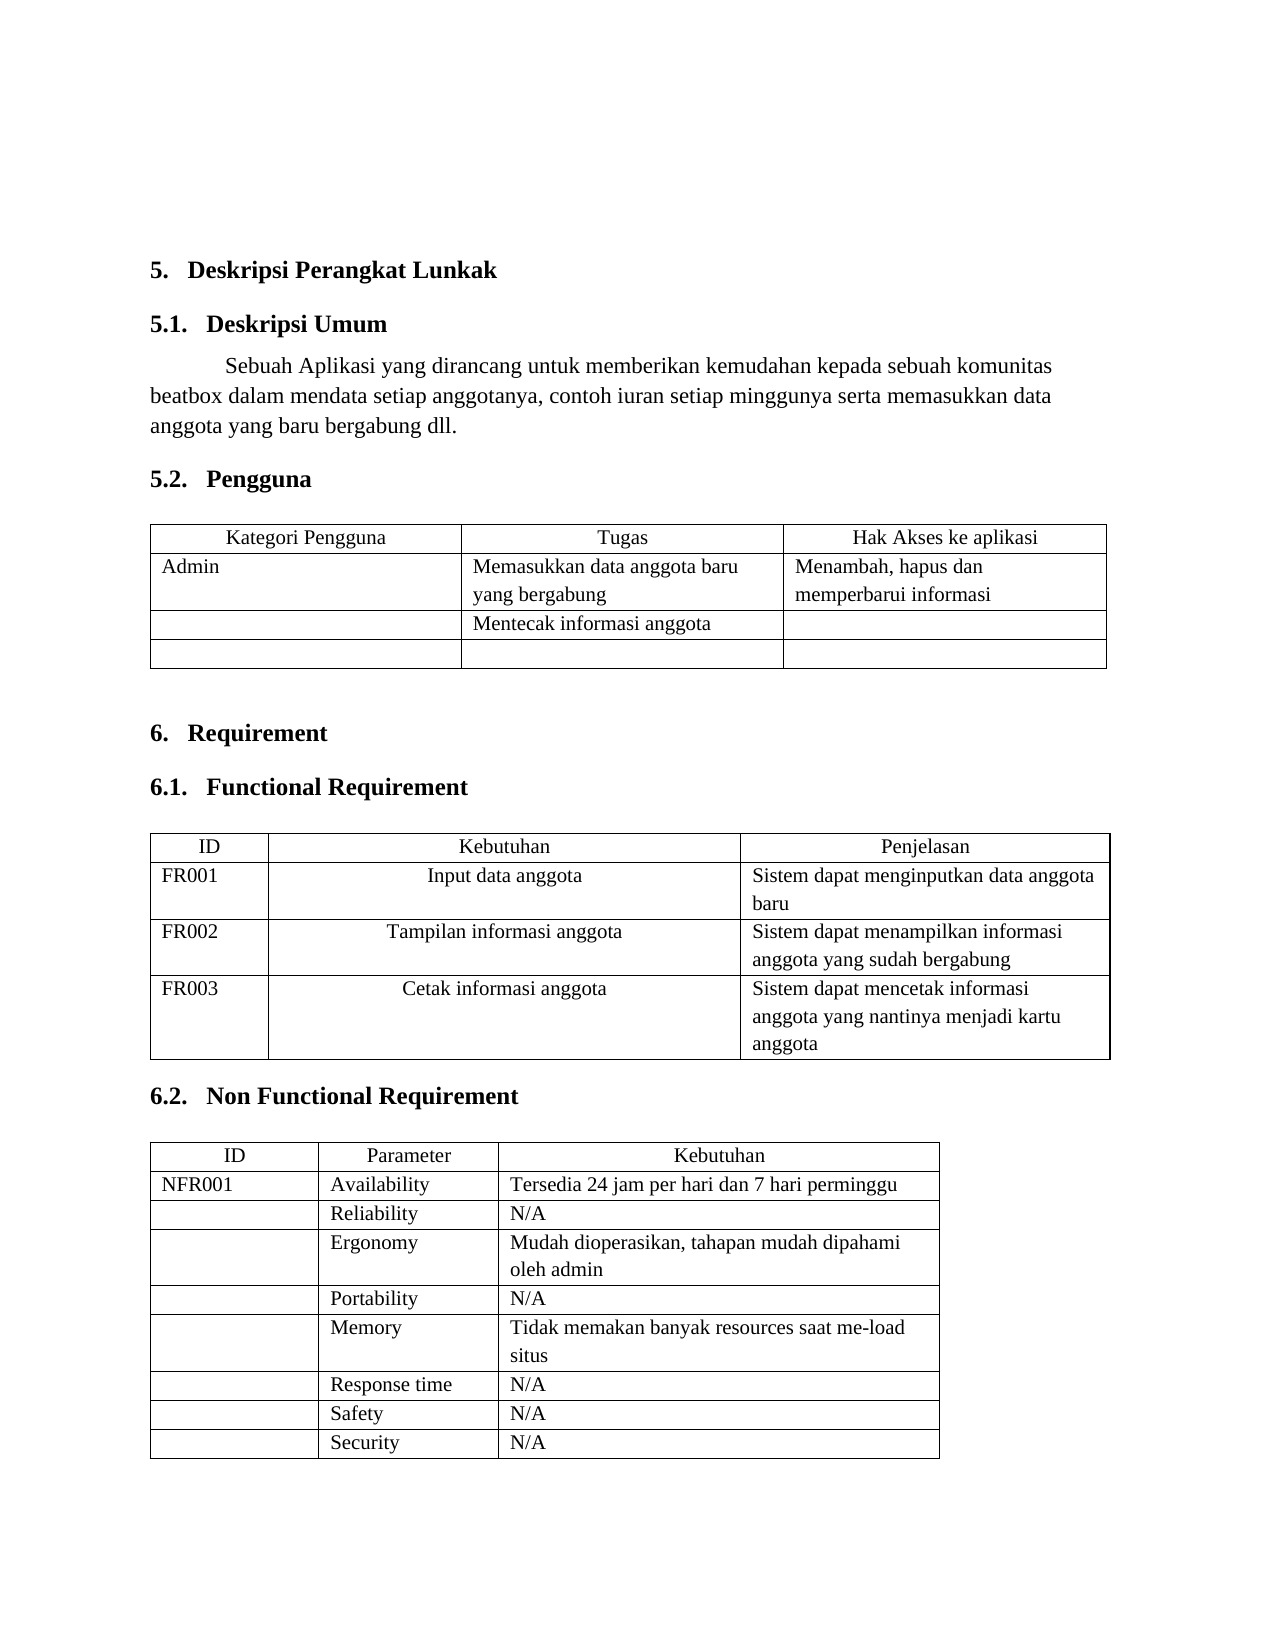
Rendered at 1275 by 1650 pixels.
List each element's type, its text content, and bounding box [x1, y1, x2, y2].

table_cell Sistem dapat menampilkan informasi anggota yang sudah bergabung [741, 920, 1109, 975]
subtitle Functional Requirement [150, 772, 1125, 801]
text Sebuah Aplikasi yang dirancang untuk memberikan kemudahan kepada sebuah komunitas beatbox dalam mendata setiap anggotanya, contoh iuran setiap minggunya serta memasukkan data anggota yang baru bergabung dll. [150, 352, 1125, 439]
table_cell Tersedia 24 jam per hari dan 7 hari perminggu [499, 1172, 939, 1199]
table_cell Admin [151, 554, 461, 610]
table_header ID [151, 834, 268, 862]
table_cell N/A [499, 1372, 939, 1399]
subtitle Pengguna [150, 464, 1125, 492]
table_cell Input data anggota [269, 863, 740, 918]
subtitle Deskripsi Umum [150, 309, 1125, 338]
table_cell [151, 1401, 318, 1428]
table_cell NFR001 [151, 1172, 318, 1199]
table_cell [151, 1430, 318, 1457]
table_cell Reliability [319, 1201, 498, 1228]
table_cell [462, 640, 783, 667]
table_cell Response time [319, 1372, 498, 1399]
table_cell Security [319, 1430, 498, 1457]
table_cell [151, 640, 461, 667]
table_cell N/A [499, 1430, 939, 1457]
table_cell N/A [499, 1401, 939, 1428]
table_cell Tampilan informasi anggota [269, 920, 740, 975]
table_header ID [151, 1143, 318, 1171]
table_header Kebutuhan [269, 834, 740, 862]
table_cell [784, 611, 1106, 639]
table_cell Tidak memakan banyak resources saat me-load situs [499, 1315, 939, 1371]
table_cell FR003 [151, 976, 268, 1059]
table_header Parameter [319, 1143, 498, 1171]
subtitle Non Functional Requirement [150, 1081, 1125, 1110]
table_header Hak Akses ke aplikasi [784, 525, 1106, 553]
table_cell Sistem dapat menginputkan data anggota baru [741, 863, 1109, 918]
table_cell FR001 [151, 863, 268, 918]
subtitle Deskripsi Perangkat Lunkak [150, 255, 1125, 284]
table_cell Menambah, hapus dan memperbarui informasi [784, 554, 1106, 610]
table_cell N/A [499, 1201, 939, 1228]
table_cell [151, 1315, 318, 1371]
table_cell [151, 1230, 318, 1285]
table_cell Mudah dioperasikan, tahapan mudah dipahami oleh admin [499, 1230, 939, 1285]
table_cell Memasukkan data anggota baru yang bergabung [462, 554, 783, 610]
table_cell [784, 640, 1106, 667]
table_cell Ergonomy [319, 1230, 498, 1285]
table_cell [151, 1201, 318, 1228]
table_cell Memory [319, 1315, 498, 1371]
table_cell FR002 [151, 920, 268, 975]
table_header Tugas [462, 525, 783, 553]
table_cell [151, 1372, 318, 1399]
table_header Kategori Pengguna [151, 525, 461, 553]
table_header Kebutuhan [499, 1143, 939, 1171]
table_cell [151, 1286, 318, 1314]
table_header Penjelasan [741, 834, 1109, 862]
table_cell Cetak informasi anggota [269, 976, 740, 1059]
table_cell Mentecak informasi anggota [462, 611, 783, 639]
table_cell Availability [319, 1172, 498, 1199]
subtitle Requirement [150, 718, 1125, 747]
table_cell Portability [319, 1286, 498, 1314]
table_cell N/A [499, 1286, 939, 1314]
table_cell [151, 611, 461, 639]
table_cell Sistem dapat mencetak informasi anggota yang nantinya menjadi kartu anggota [741, 976, 1109, 1059]
table_cell Safety [319, 1401, 498, 1428]
